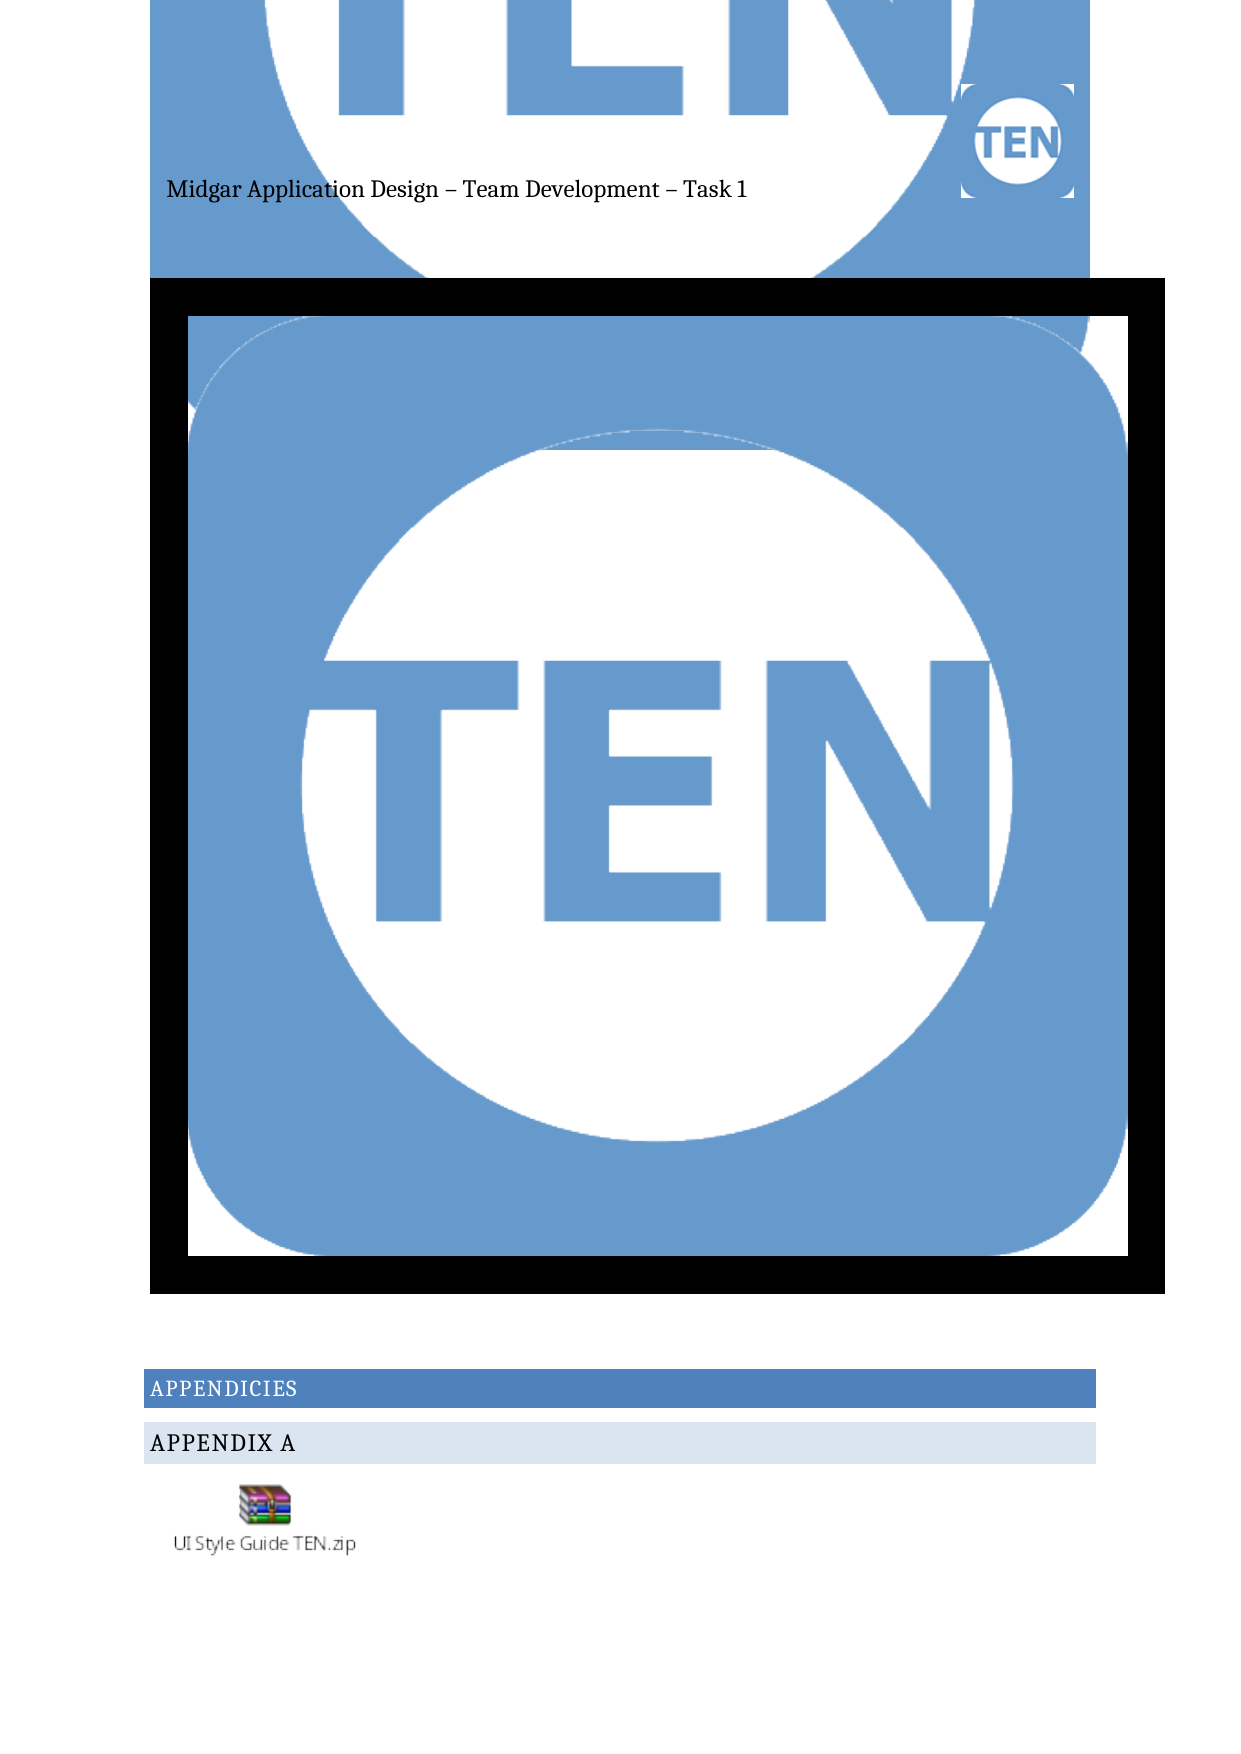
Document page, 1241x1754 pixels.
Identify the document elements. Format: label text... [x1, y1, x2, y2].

subtitle Appendicies [150, 1376, 1090, 1402]
picture [188, 316, 1128, 1256]
picture [150, 0, 1090, 278]
subtitle Appendix a [150, 1429, 1090, 1457]
